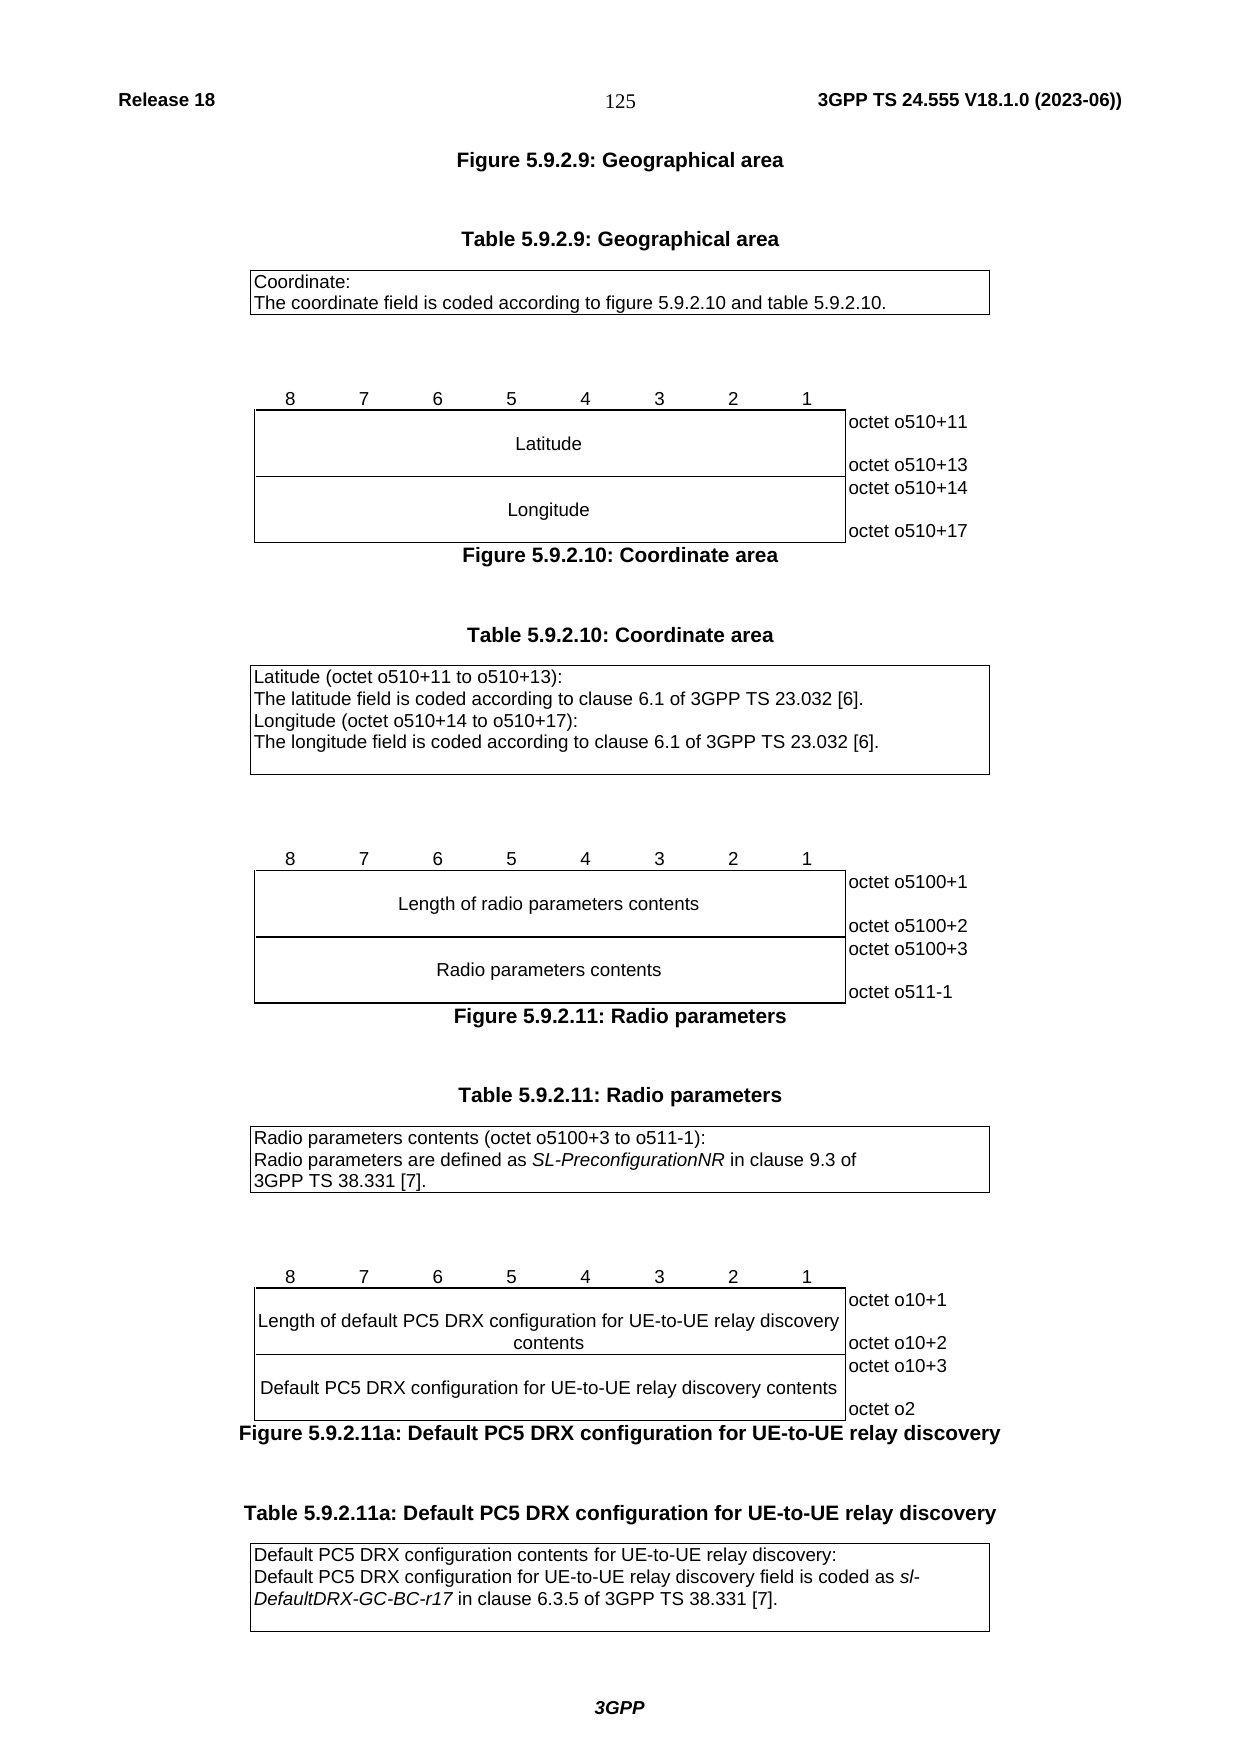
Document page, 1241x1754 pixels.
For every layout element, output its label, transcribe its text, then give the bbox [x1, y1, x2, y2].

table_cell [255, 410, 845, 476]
text Figure 5.9.2.9: Geographical area [118, 147, 1122, 171]
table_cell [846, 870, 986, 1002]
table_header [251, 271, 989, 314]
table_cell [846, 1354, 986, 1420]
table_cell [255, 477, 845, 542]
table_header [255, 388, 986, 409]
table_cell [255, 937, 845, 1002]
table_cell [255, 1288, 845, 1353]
text Figure 5.9.2.11a: Default PC5 DRX configuration for UE-to-UE relay discovery [118, 1421, 1122, 1445]
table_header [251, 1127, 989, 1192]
text Figure 5.9.2.10: Coordinate area [118, 543, 1122, 567]
text Figure 5.9.2.11: Radio parameters [118, 1004, 1122, 1028]
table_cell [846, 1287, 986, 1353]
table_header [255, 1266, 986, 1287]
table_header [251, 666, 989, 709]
text Table 5.9.2.11: Radio parameters [118, 1083, 1122, 1107]
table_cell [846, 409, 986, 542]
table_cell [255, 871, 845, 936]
text Table 5.9.2.9: Geographical area [118, 227, 1122, 251]
text Table 5.9.2.11a: Default PC5 DRX configuration for UE-to-UE relay discovery [118, 1501, 1122, 1524]
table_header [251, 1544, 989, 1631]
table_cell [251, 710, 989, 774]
text Table 5.9.2.10: Coordinate area [118, 623, 1122, 647]
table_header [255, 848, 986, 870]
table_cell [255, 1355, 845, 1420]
